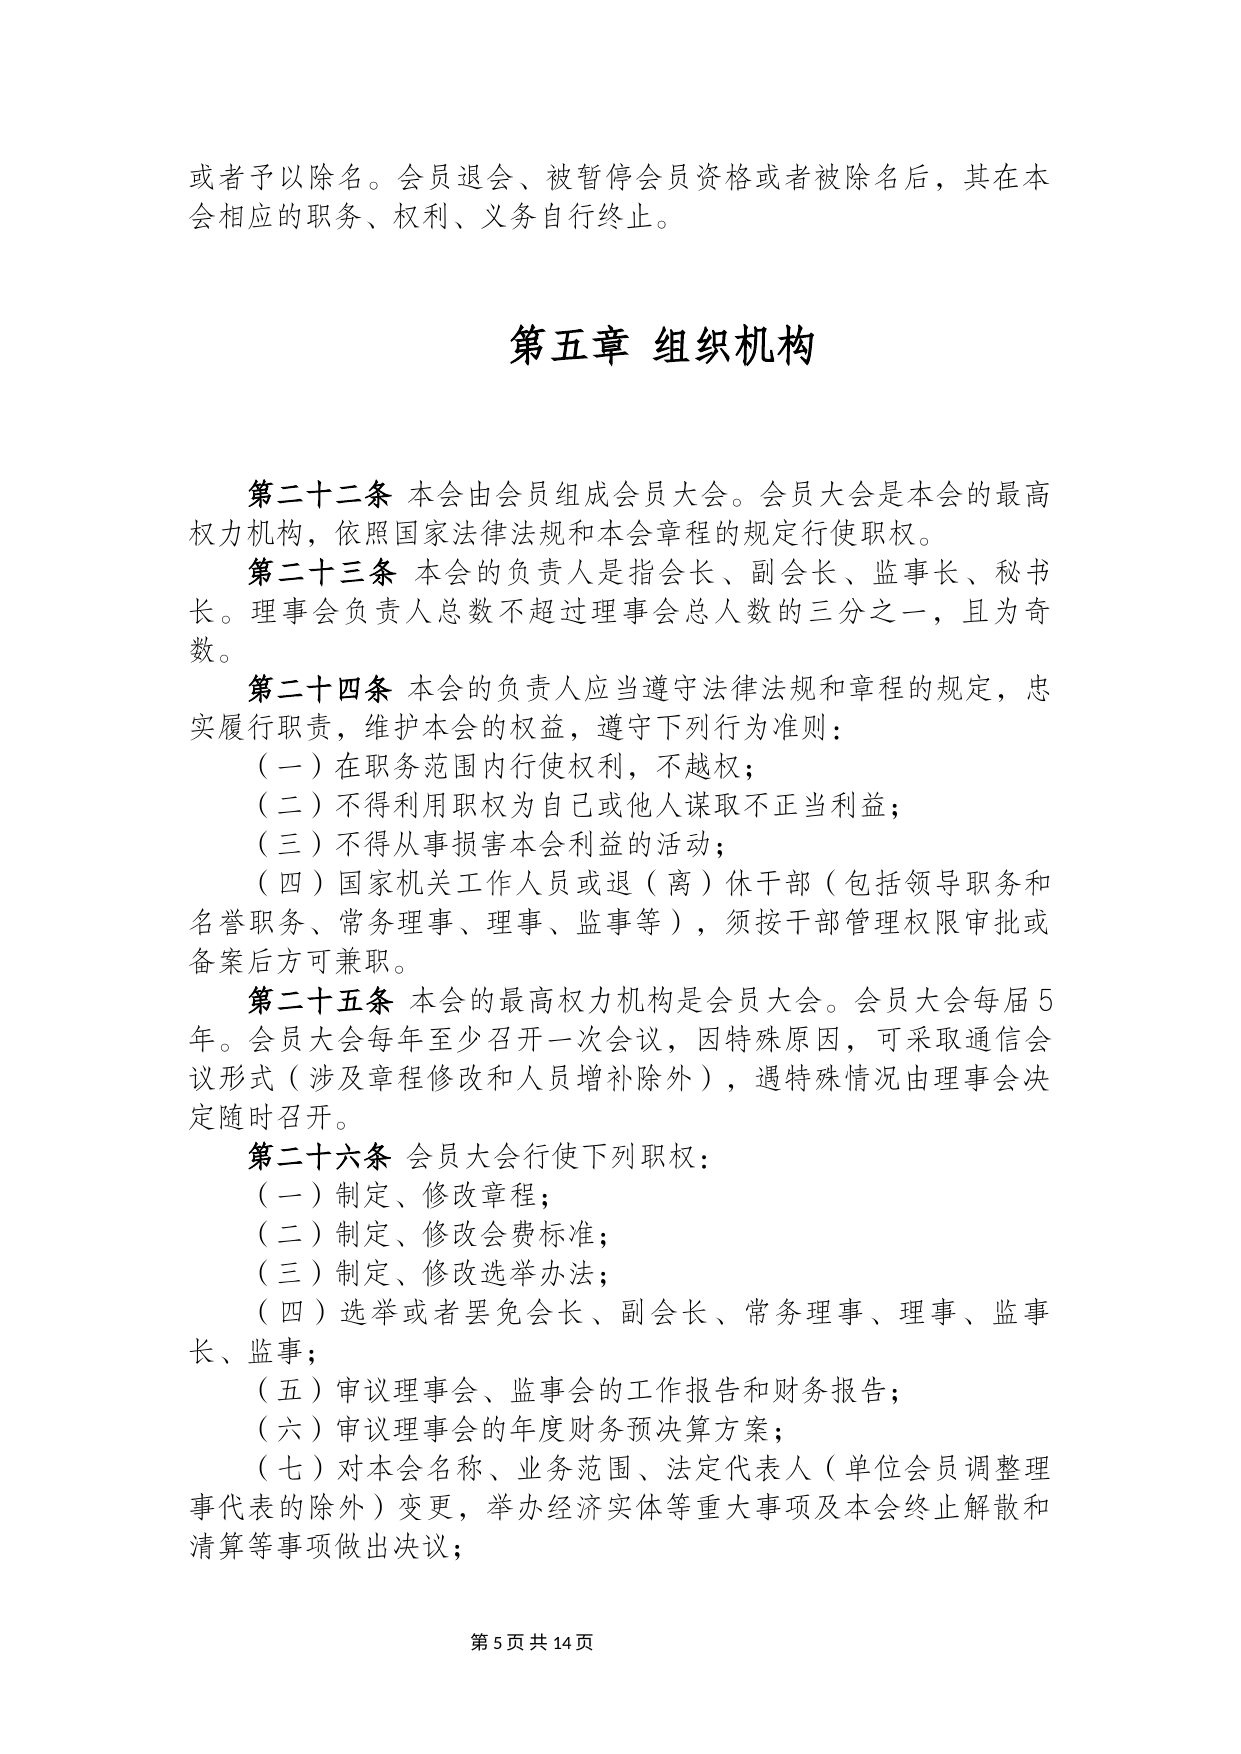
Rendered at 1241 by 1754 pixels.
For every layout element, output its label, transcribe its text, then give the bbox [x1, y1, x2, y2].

text 第二十六条 会员大会行使下列职权： [187, 1141, 1053, 1174]
text 第二十五条 本会的最高权力机构是会员大会。会员大会每届5年。会员大会每年至少召开一次会议，因特殊原因，可采取通信会议形式（涉及章程修改和人员增补除外），遇特殊情况由理事会决定随时召开。 [187, 985, 1053, 1135]
text （四）选举或者罢免会长、副会长、常务理事、理事、监事长、监事； [187, 1297, 1053, 1368]
text （二）制定、修改会费标准； [187, 1219, 1053, 1252]
text （二）不得利用职权为自己或他人谋取不正当利益； [187, 791, 1053, 823]
text （四）国家机关工作人员或退（离）休干部（包括领导职务和名誉职务、常务理事、理事、监事等），须按干部管理权限审批或备案后方可兼职。 [187, 868, 1053, 979]
text （三）不得从事损害本会利益的活动； [187, 829, 1053, 862]
text （一）制定、修改章程； [187, 1180, 1053, 1213]
text （五）审议理事会、监事会的工作报告和财务报告； [187, 1375, 1053, 1407]
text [187, 162, 1053, 233]
text （六）审议理事会的年度财务预决算方案； [187, 1414, 1053, 1446]
text （一）在职务范围内行使权利，不越权； [187, 752, 1053, 784]
text 第二十三条 本会的负责人是指会长、副会长、监事长、秘书长。理事会负责人总数不超过理事会总人数的三分之一，且为奇数。 [187, 557, 1053, 667]
text 第二十四条 本会的负责人应当遵守法律法规和章程的规定，忠实履行职责，维护本会的权益，遵守下列行为准则： [187, 674, 1053, 745]
text 第五章 组织机构 [187, 314, 1053, 379]
text （三）制定、修改选举办法； [187, 1258, 1053, 1291]
text （七）对本会名称、业务范围、法定代表人（单位会员调整理事代表的除外）变更，举办经济实体等重大事项及本会终止解散和清算等事项做出决议； [187, 1453, 1053, 1563]
text 第二十二条 本会由会员组成会员大会。会员大会是本会的最高权力机构，依照国家法律法规和本会章程的规定行使职权。 [187, 479, 1053, 550]
